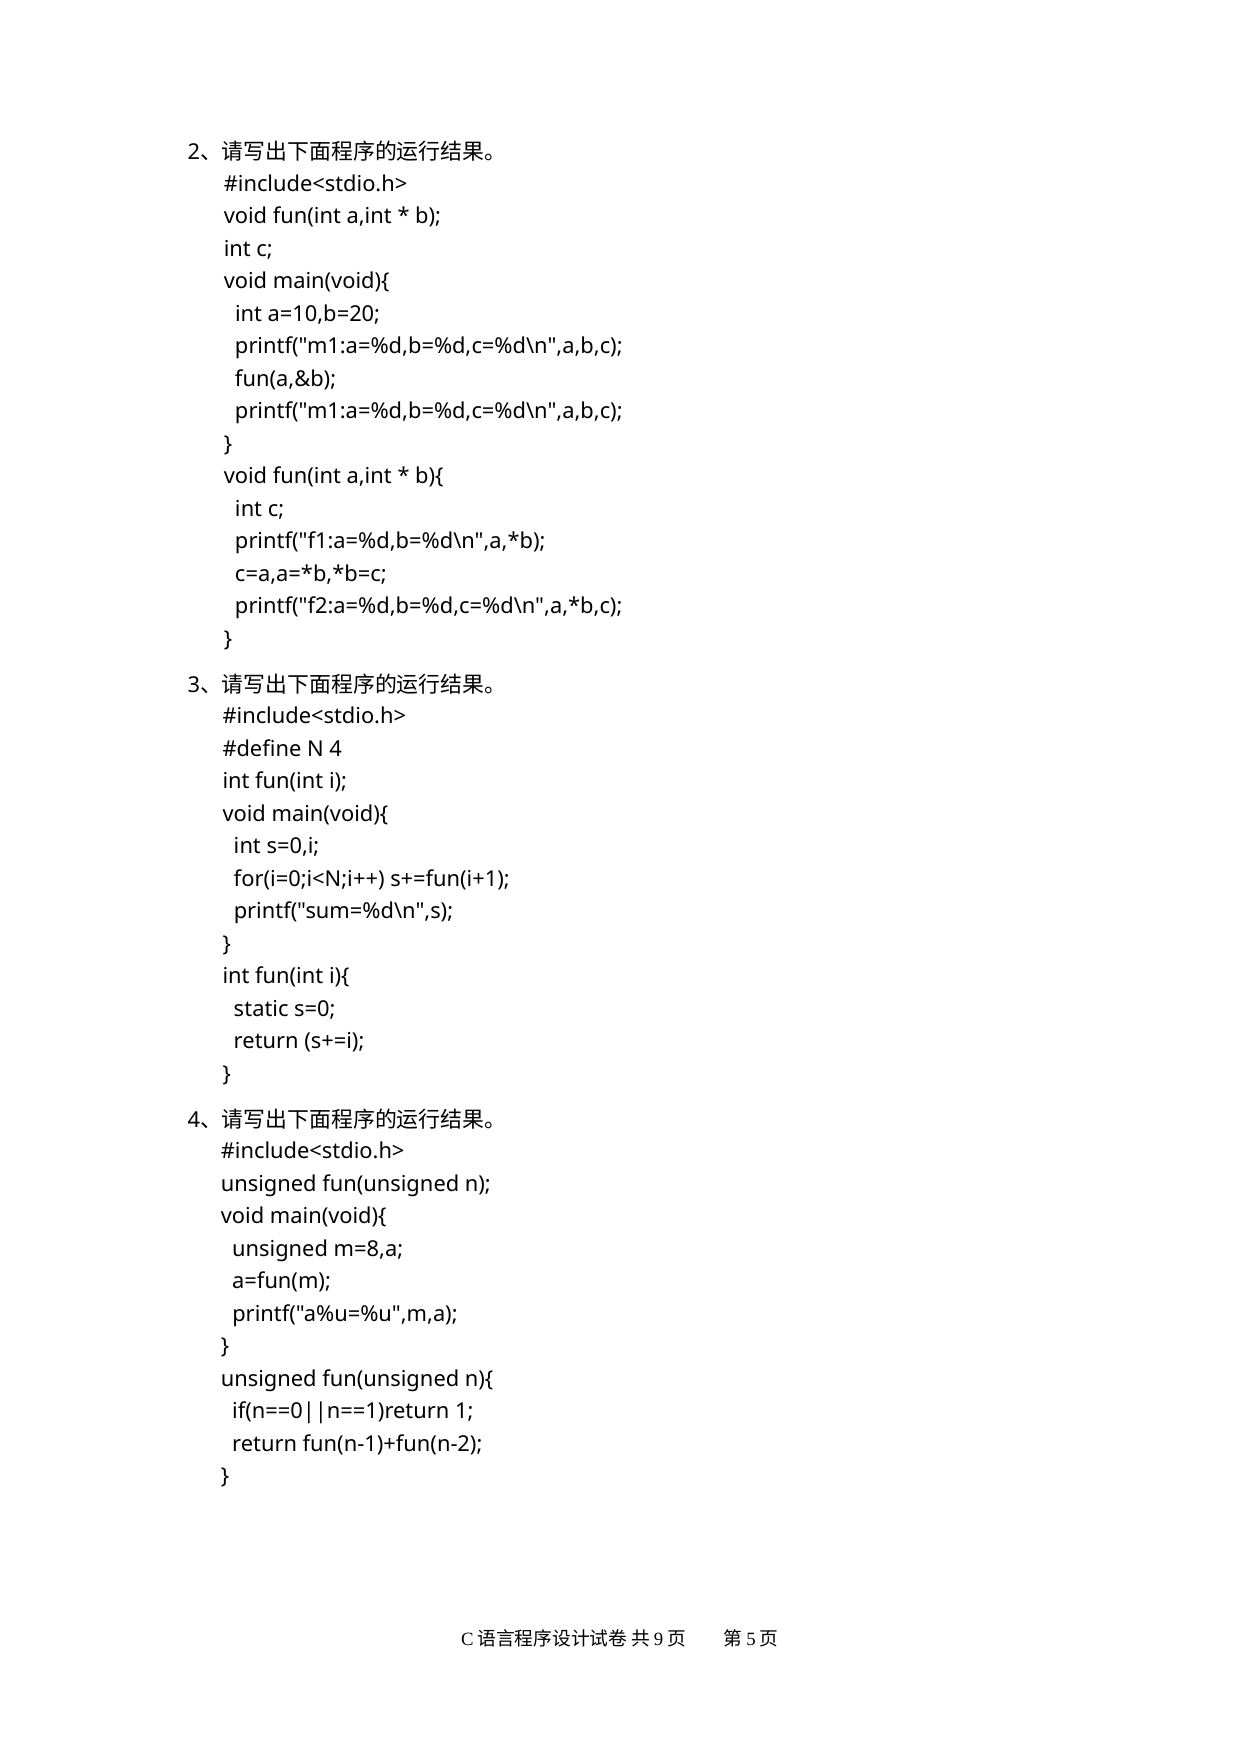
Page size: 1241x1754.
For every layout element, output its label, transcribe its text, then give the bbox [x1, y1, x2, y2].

text } [187, 1056, 1089, 1089]
text } [187, 1459, 1089, 1491]
text 2、请写出下面程序的运行结果。 [187, 134, 1089, 166]
text int fun(int i){ [187, 959, 1089, 991]
text static s=0; [187, 991, 1089, 1024]
text 4、请写出下面程序的运行结果。 [187, 1101, 1089, 1134]
text } [187, 1329, 1089, 1361]
text return (s+=i); [187, 1024, 1089, 1056]
text int c; [187, 491, 1089, 524]
text for(i=0;i<N;i++) s+=fun(i+1); [187, 861, 1089, 894]
text #include<stdio.h> [187, 1134, 1089, 1166]
text return fun(n-1)+fun(n-2); [187, 1426, 1089, 1459]
text #include<stdio.h> [187, 166, 1089, 199]
text void main(void){ [187, 1199, 1089, 1231]
text printf("sum=%d\n",s); [187, 894, 1089, 926]
text void fun(int a,int * b); [187, 199, 1089, 231]
text } [187, 426, 1089, 459]
text } [187, 926, 1089, 959]
text printf("m1:a=%d,b=%d,c=%d\n",a,b,c); [187, 329, 1089, 361]
text #define N 4 [187, 731, 1089, 764]
text 3、请写出下面程序的运行结果。 [187, 666, 1089, 699]
text printf("f1:a=%d,b=%d\n",a,*b); [187, 524, 1089, 556]
text fun(a,&b); [187, 361, 1089, 394]
text unsigned fun(unsigned n); [187, 1166, 1089, 1199]
text int fun(int i); [187, 764, 1089, 796]
text unsigned m=8,a; [187, 1231, 1089, 1264]
text int s=0,i; [187, 829, 1089, 861]
text #include<stdio.h> [187, 699, 1089, 731]
text unsigned fun(unsigned n){ [187, 1361, 1089, 1394]
text int a=10,b=20; [187, 296, 1089, 329]
text c=a,a=*b,*b=c; [187, 556, 1089, 589]
text a=fun(m); [187, 1264, 1089, 1296]
text void main(void){ [187, 264, 1089, 296]
text printf("a%u=%u",m,a); [187, 1296, 1089, 1329]
text if(n==0||n==1)return 1; [187, 1394, 1089, 1426]
text } [187, 621, 1089, 654]
text void main(void){ [187, 796, 1089, 829]
text int c; [187, 231, 1089, 264]
text void fun(int a,int * b){ [187, 459, 1089, 491]
text printf("f2:a=%d,b=%d,c=%d\n",a,*b,c); [187, 589, 1089, 621]
text printf("m1:a=%d,b=%d,c=%d\n",a,b,c); [187, 394, 1089, 426]
